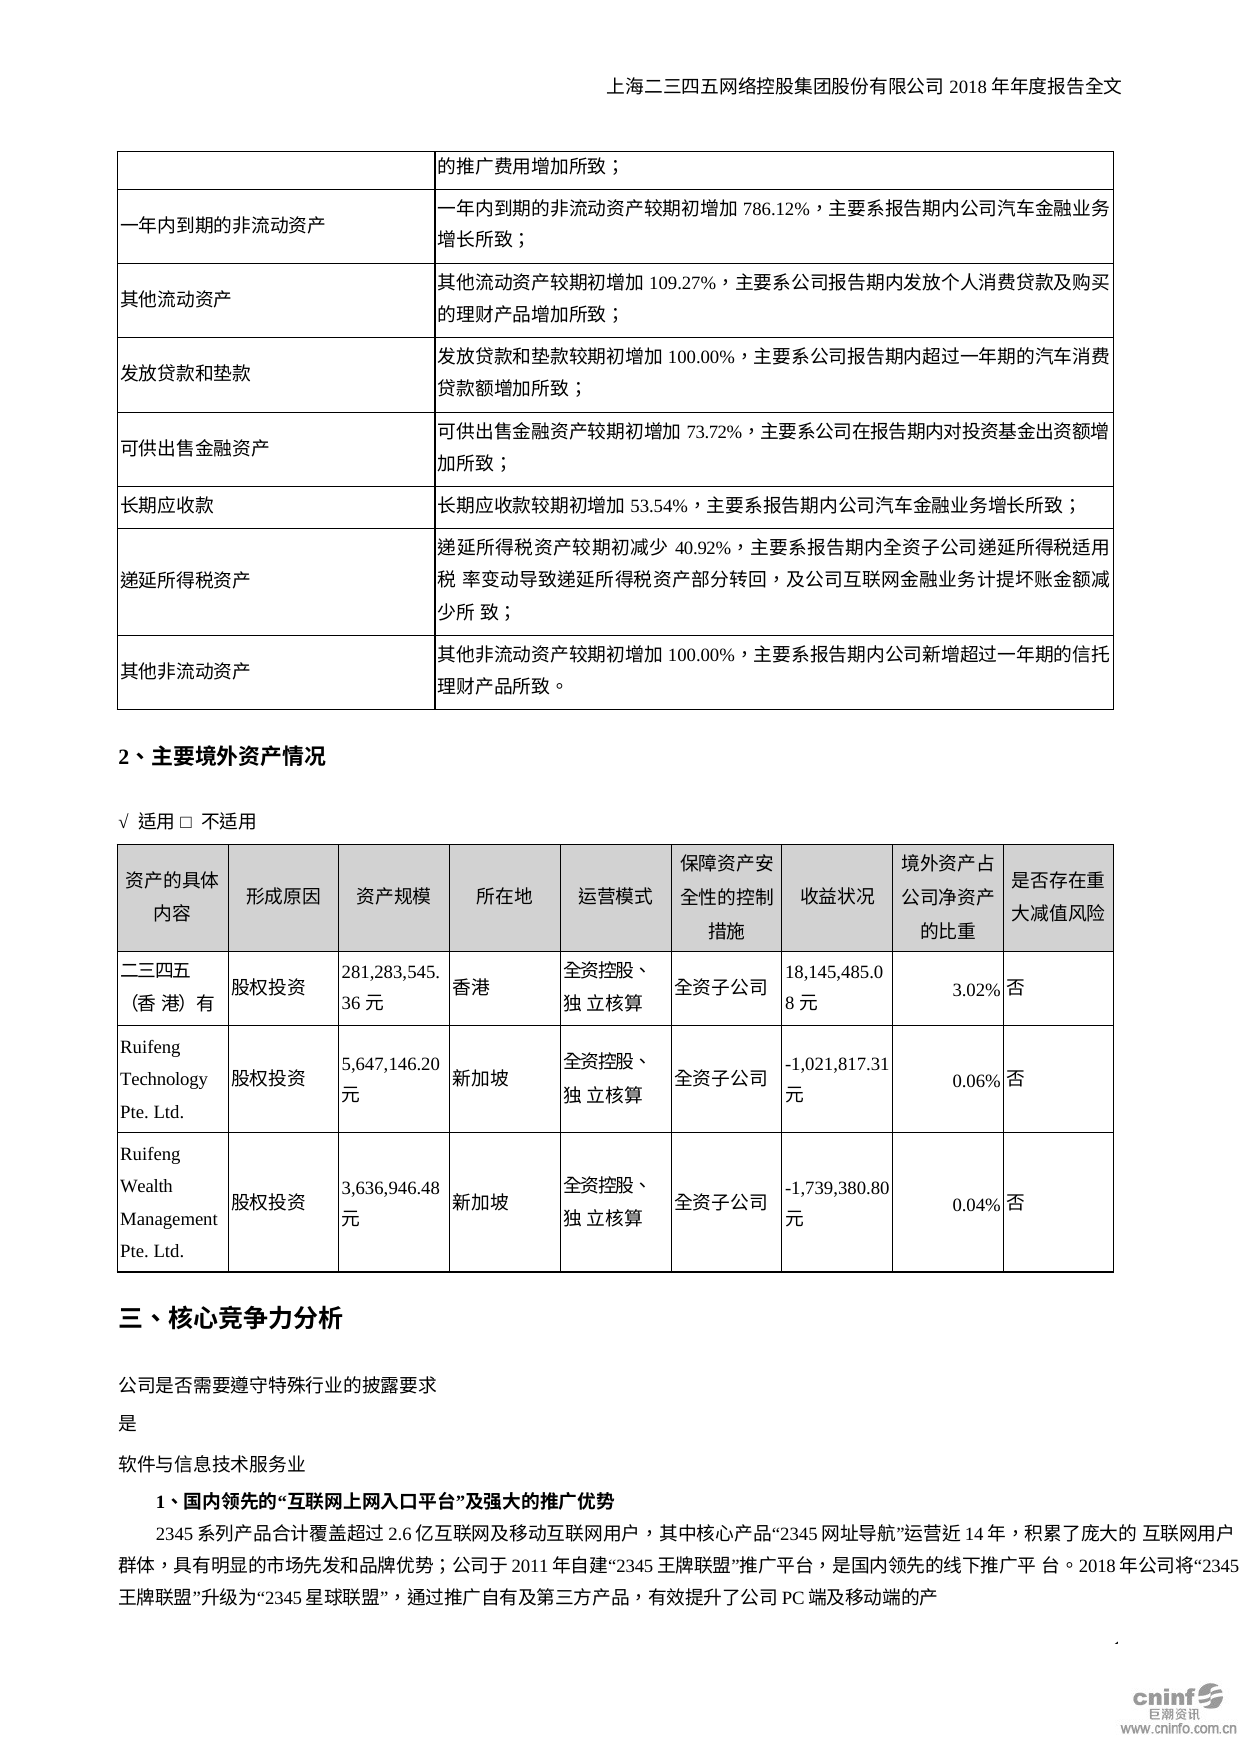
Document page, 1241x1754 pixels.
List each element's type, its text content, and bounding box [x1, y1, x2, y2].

table_cell 3.02% [893, 952, 1003, 1025]
text 2345系列产品合计覆盖超过2.6亿互联网及移动互联网用户，其中核心产品“2345网址导航”运营近14年，积累了庞大的 互联网用户群体，具有明显的市场先发和品牌优势；公司于2011年自建“2345王牌联盟”推广平台，是国内领先的线下推广平 台。2018年公司将“2345王牌联盟”升级为“2345星球联盟”，通过推广自有及第三方产品，有效提升了公司PC端及移动端的产 [118, 1521, 1240, 1610]
table_cell 全资控股、独 立核算 [561, 1026, 671, 1132]
table_cell 18,145,485.0 8 元 [782, 952, 892, 1025]
table_cell 3,636,946.48 元 [339, 1133, 449, 1271]
table_cell 二三四五（香 港）有限公司 [118, 952, 228, 1025]
table_header 所在地 [450, 845, 560, 951]
table_cell 否 [1004, 952, 1113, 1025]
subtitle 1、国内领先的“互联网上网入口平台”及强大的推广优势 [156, 1489, 1240, 1514]
table_header 形成原因 [229, 845, 338, 951]
picture [1115, 1680, 1240, 1737]
table_header 保障资产安 全性的控制 措施 [672, 845, 781, 951]
table_cell -1,739,380.80 元 [782, 1133, 892, 1271]
table_cell 其他流动资产 [118, 264, 434, 337]
text √ 适用 □ 不适用 [118, 808, 1240, 834]
table_cell 一年内到期的非流动资产 [118, 190, 434, 263]
table_cell 0.06% [893, 1026, 1003, 1132]
table_header 资产的具体 内容 [118, 845, 228, 951]
table_cell 发放贷款和垫款较期初增加 100.00%，主要系公司报告期内超过一年期的汽车消费 贷款额增加所致； [436, 338, 1113, 412]
table_cell 全资控股、独 立核算 [561, 1133, 671, 1271]
table_cell 可供出售金融资产 [118, 413, 434, 486]
table_header 的推广费用增加所致； [436, 152, 1113, 188]
table_cell 全资子公司 [672, 1133, 781, 1271]
table_cell 5,647,146.20 元 [339, 1026, 449, 1132]
table_cell 一年内到期的非流动资产较期初增加 786.12%，主要系报告期内公司汽车金融业务 增长所致； [436, 190, 1113, 263]
table_cell 其他非流动资产较期初增加 100.00%，主要系报告期内公司新增超过一年期的信托 理财产品所致。 [436, 636, 1113, 709]
table_header 是否存在重 大减值风险 [1004, 845, 1113, 951]
table_cell -1,021,817.31 元 [782, 1026, 892, 1132]
table_header 收益状况 [782, 845, 892, 951]
table_cell 股权投资 [229, 1133, 338, 1271]
table_cell 0.04% [893, 1133, 1003, 1271]
table_header 资产规模 [339, 845, 449, 951]
table_header [118, 152, 434, 188]
subtitle 三、核心竞争力分析 [118, 1301, 1240, 1335]
table_cell 可供出售金融资产较期初增加 73.72%，主要系公司在报告期内对投资基金出资额增 加所致； [436, 413, 1113, 486]
table_cell 股权投资 [229, 1026, 338, 1132]
table_cell 新加坡 [450, 1026, 560, 1132]
table_cell 长期应收款较期初增加 53.54%，主要系报告期内公司汽车金融业务增长所致； [436, 487, 1113, 528]
table_cell 全资子公司 [672, 952, 781, 1025]
table_header 运营模式 [561, 845, 671, 951]
subtitle 2、主要境外资产情况 [118, 741, 1240, 771]
table_cell 递延所得税资产较期初减少 40.92%，主要系报告期内全资子公司递延所得税适用税 率变动导致递延所得税资产部分转回，及公司互联网金融业务计提坏账金额减少所 致； [436, 529, 1113, 635]
table_cell 否 [1004, 1133, 1113, 1271]
table_cell 新加坡 [450, 1133, 560, 1271]
table_cell 股权投资 [229, 952, 338, 1025]
table_cell 否 [1004, 1026, 1113, 1132]
table_cell 递延所得税资产 [118, 529, 434, 635]
table_cell 长期应收款 [118, 487, 434, 528]
text 软件与信息技术服务业 [118, 1451, 1240, 1476]
table_cell Ruifeng Wealth Management Pte. Ltd. [118, 1133, 228, 1271]
table_cell 281,283,545. 36 元 [339, 952, 449, 1025]
table_cell 其他非流动资产 [118, 636, 434, 709]
table_cell 全资控股、独 立核算 [561, 952, 671, 1025]
text 公司是否需要遵守特殊行业的披露要求 是 [118, 1373, 439, 1436]
table_cell 全资子公司 [672, 1026, 781, 1132]
table_cell Ruifeng Technology Pte. Ltd. [118, 1026, 228, 1132]
table_cell 发放贷款和垫款 [118, 338, 434, 412]
table_header 境外资产占 公司净资产 的比重 [893, 845, 1003, 951]
table_cell 香港 [450, 952, 560, 1025]
table_cell 其他流动资产较期初增加 109.27%，主要系公司报告期内发放个人消费贷款及购买 的理财产品增加所致； [436, 264, 1113, 337]
